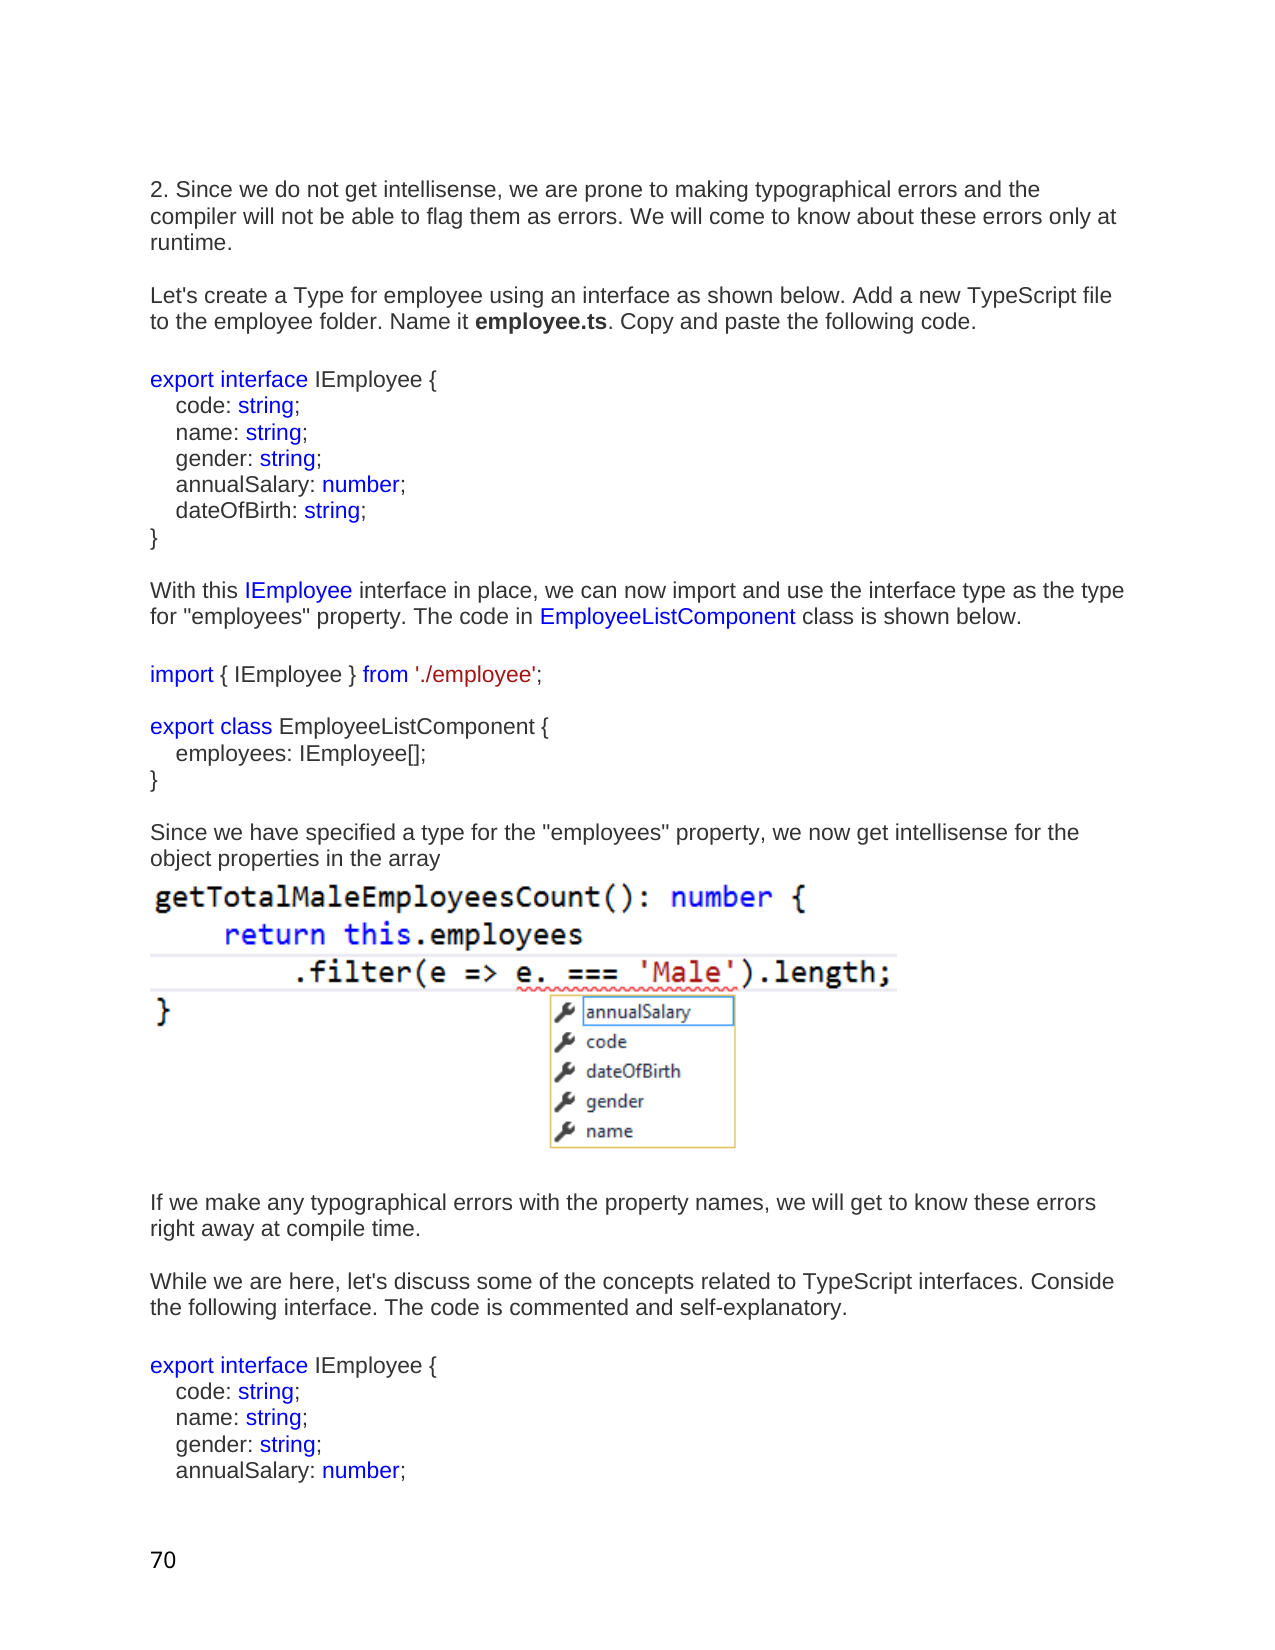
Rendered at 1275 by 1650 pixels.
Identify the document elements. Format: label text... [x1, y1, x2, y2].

text export class EmployeeListComponent { [150, 713, 1125, 739]
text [150, 150, 1125, 366]
text With this IEmployee interface in place, we can now import and use the interface type as the type for "employees" property. The code in EmployeeListComponent class is shown below. [150, 550, 1125, 661]
text } [150, 766, 1125, 792]
text employees: IEmployee[]; [150, 739, 1125, 766]
text dateOfBirth: string; [150, 497, 1125, 524]
text import { IEmployee } from './employee'; [150, 661, 1125, 687]
text name: string; [150, 1404, 1125, 1431]
text export interface IEmployee { [150, 1352, 1125, 1378]
text gender: string; [150, 445, 1125, 471]
text gender: string; [150, 1431, 1125, 1457]
text } [150, 524, 1125, 550]
text export interface IEmployee { [150, 366, 1125, 392]
text annualSalary: number; [150, 1457, 1125, 1483]
text code: string; [150, 392, 1125, 418]
text name: string; [150, 418, 1125, 445]
text annualSalary: number; [150, 471, 1125, 497]
text code: string; [150, 1378, 1125, 1404]
picture [150, 871, 897, 1158]
